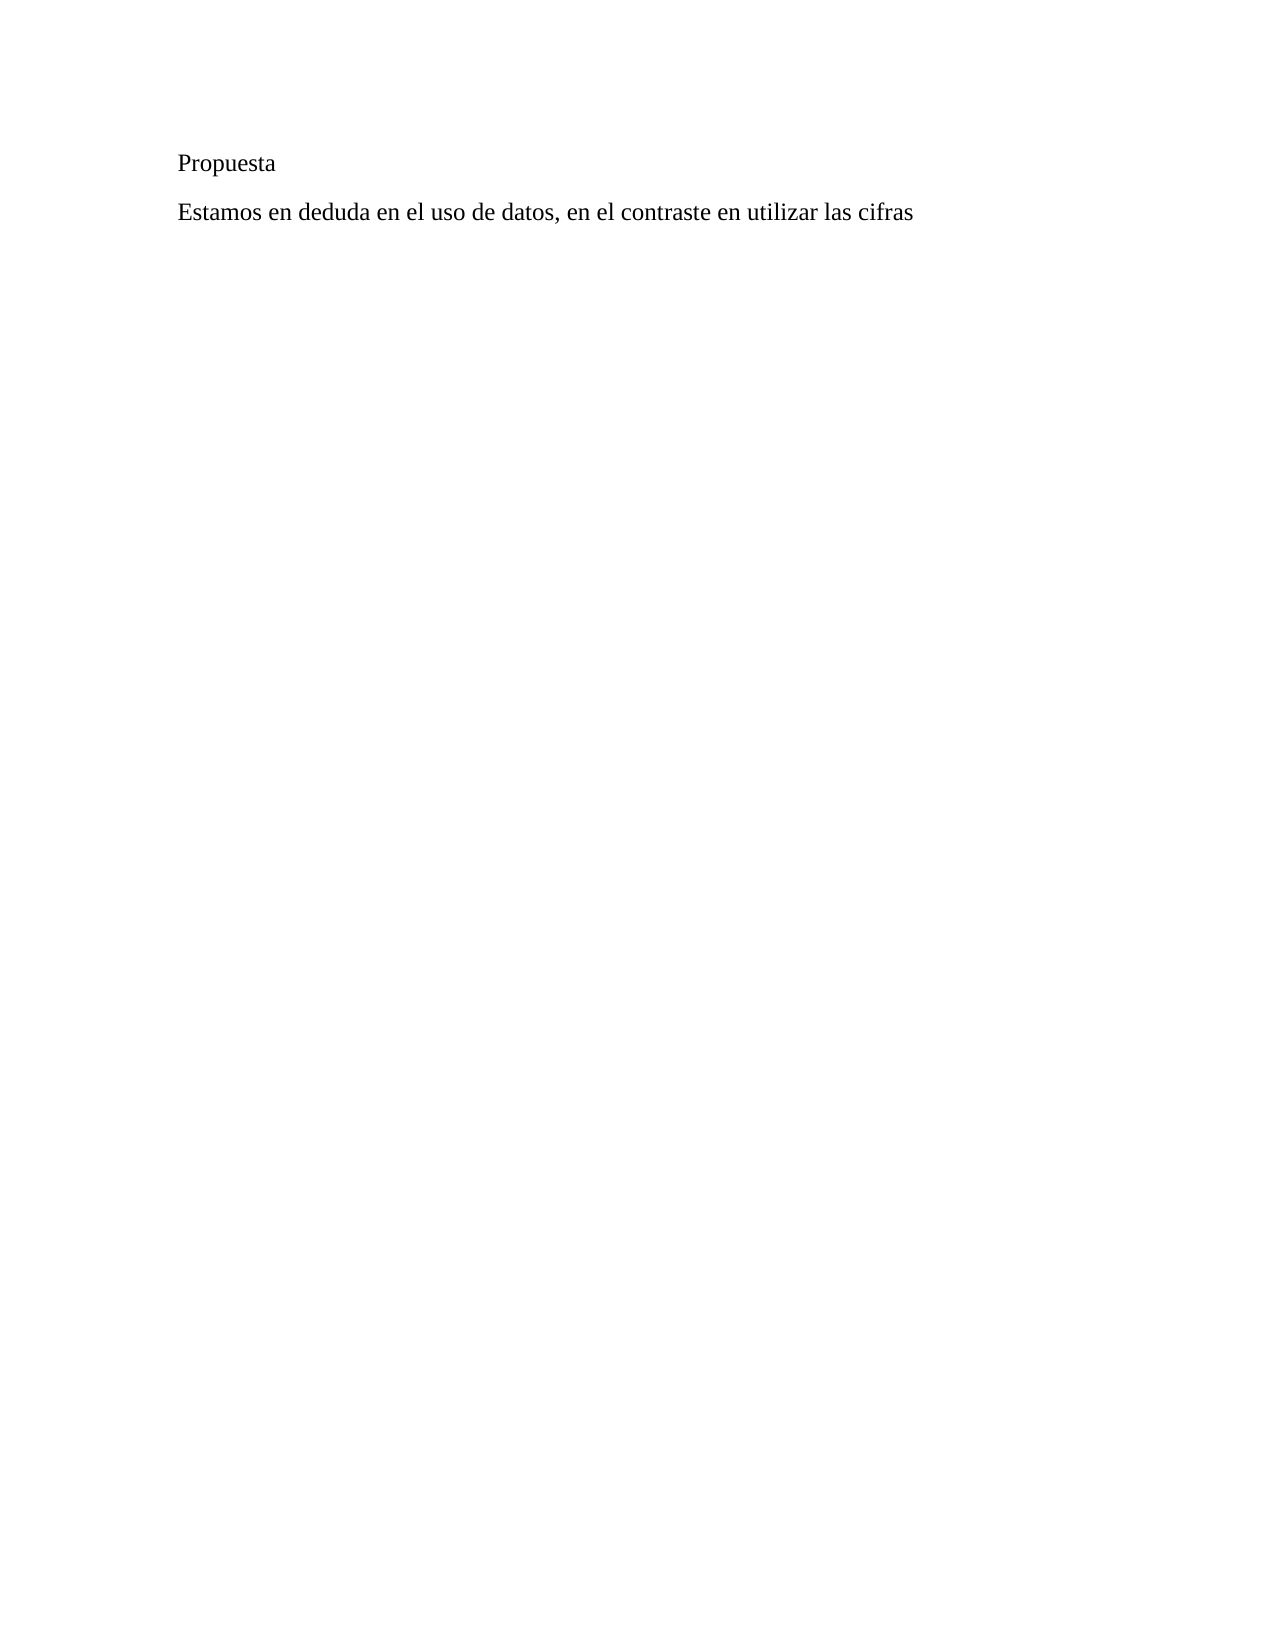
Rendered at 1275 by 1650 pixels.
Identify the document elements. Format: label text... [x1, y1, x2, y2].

text Estamos en deduda en el uso de datos, en el contraste en utilizar las cifras [177, 197, 1098, 226]
text Propuesta [177, 148, 1098, 176]
